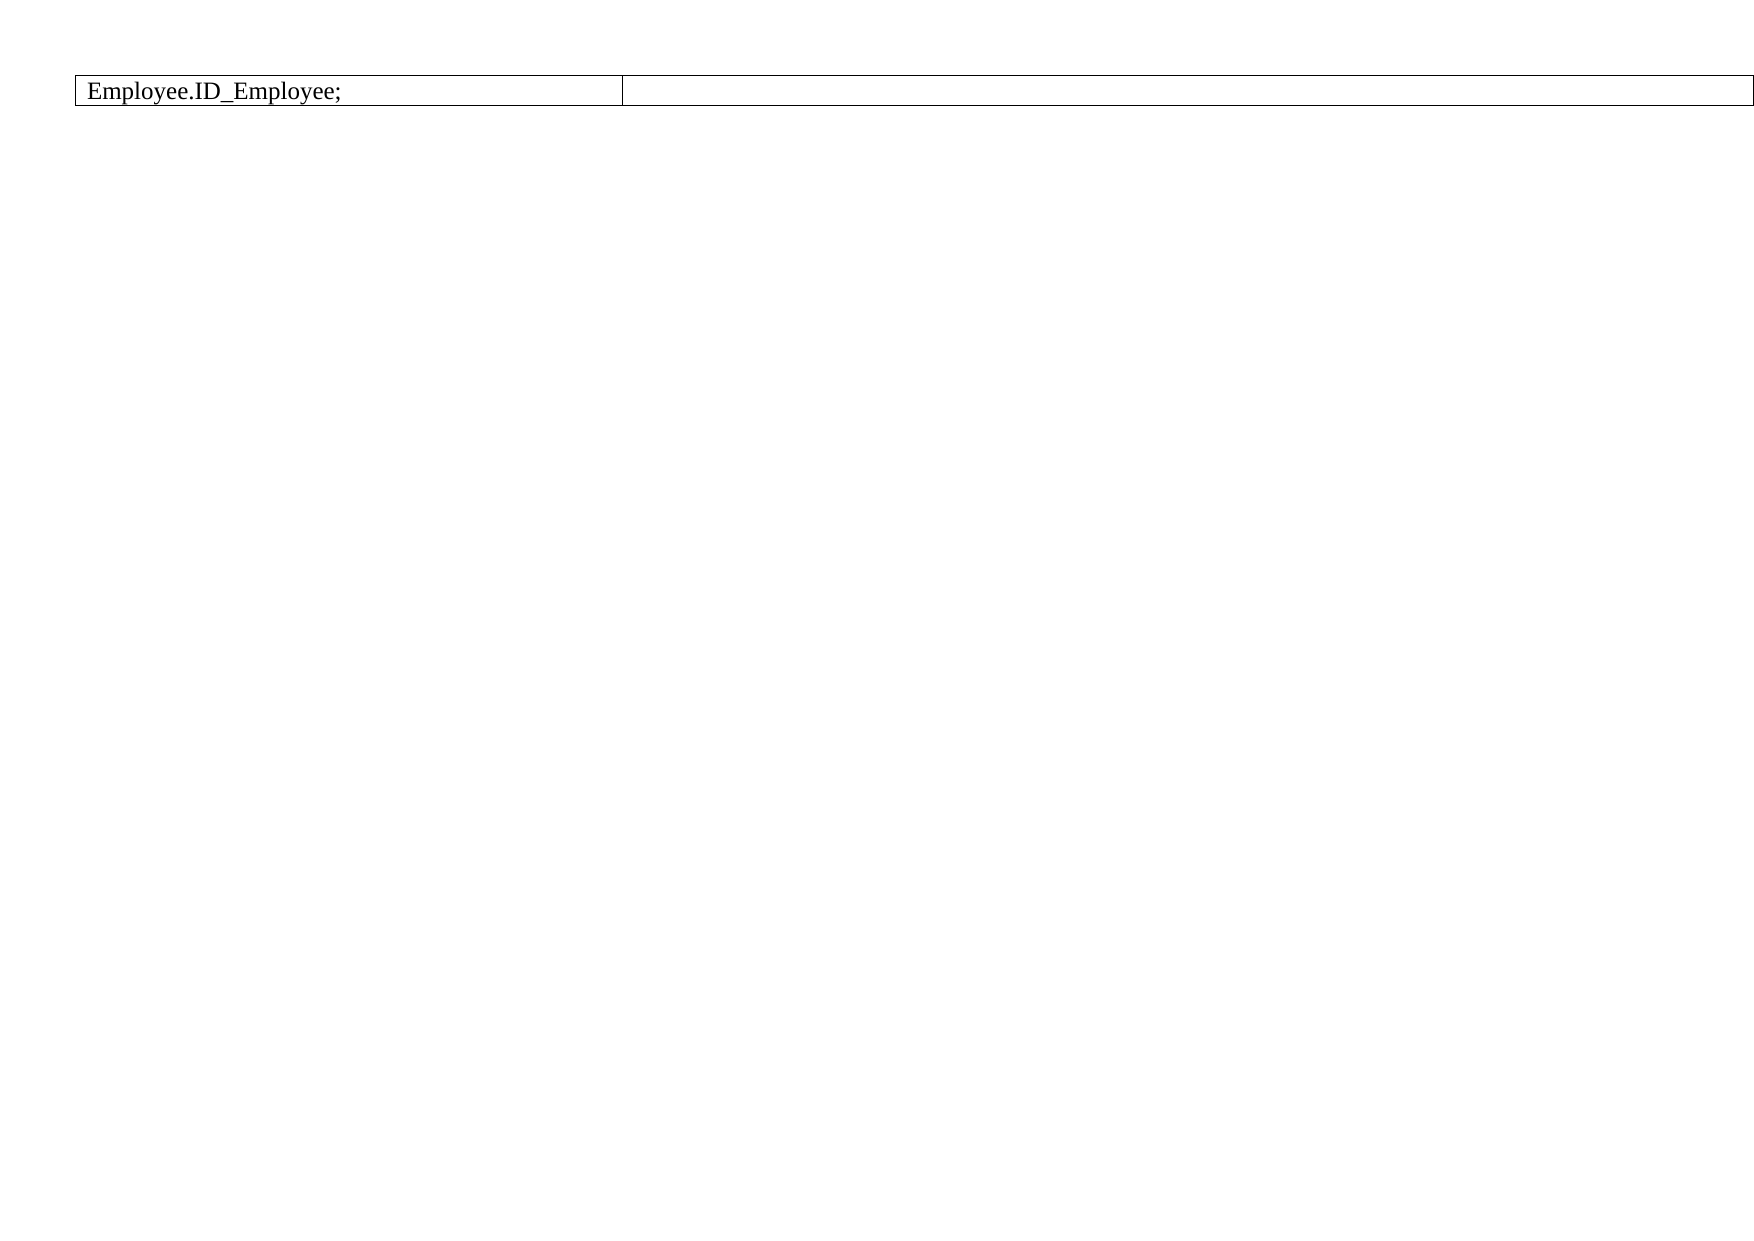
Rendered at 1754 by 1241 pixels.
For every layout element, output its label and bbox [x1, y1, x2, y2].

table_cell [623, 76, 1753, 105]
table_cell [76, 76, 622, 105]
